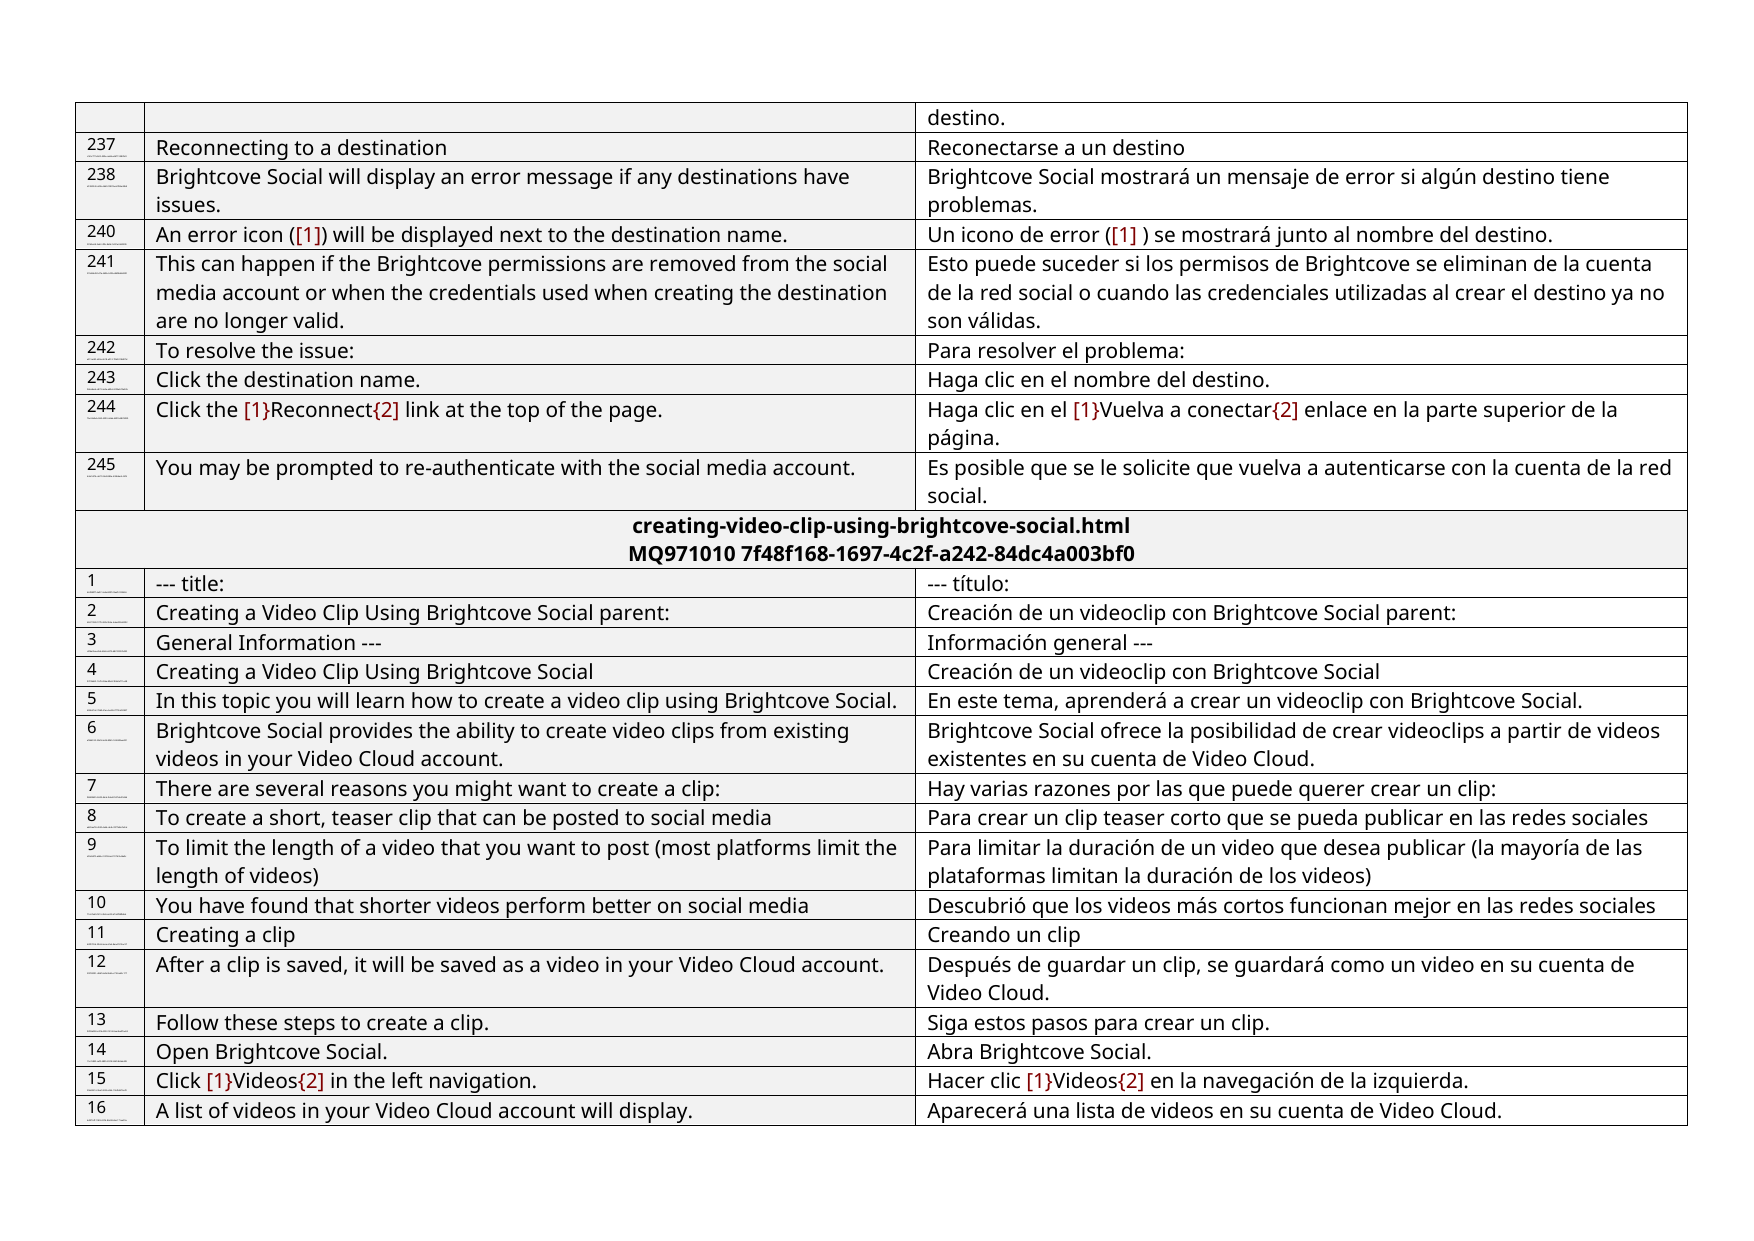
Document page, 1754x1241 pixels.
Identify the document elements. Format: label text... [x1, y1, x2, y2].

table_cell 12 30783201-d8df-4a0d-9c6b-c732ca62c177 [76, 950, 144, 1007]
table_cell Reconectarse a un destino [916, 133, 1687, 161]
table_cell 6 af46b100-35d9-4e54-8045-52c040bee021 [76, 716, 144, 773]
table_cell Un icono de error ([1] ) se mostrará junto al nombre del destino. [916, 220, 1687, 248]
table_cell creating-video-clip-using-brightcove-social.html MQ971010 7f48f168-1697-4c2f-a242-84dc4a003bf0 [76, 511, 1687, 568]
table_cell To create a short, teaser clip that can be posted to social media [145, 804, 915, 832]
table_cell After a clip is saved, it will be saved as a video in your Video Cloud account. [145, 950, 915, 1007]
table_cell Creando un clip [916, 920, 1687, 949]
table_cell Creación de un videoclip con Brightcove Social parent: [916, 598, 1687, 627]
table_cell Haga clic en el [1}Vuelva a conectar{2] enlace en la parte superior de la página. [916, 395, 1687, 452]
table_cell 9 d55dc9f2-a6bb-412f-b5ec-f01767e4da9c [76, 833, 144, 890]
table_cell Click the [1}Reconnect{2] link at the top of the page. [145, 395, 915, 452]
table_cell Reconnecting to a destination [145, 133, 915, 161]
table_cell Follow these steps to create a clip. [145, 1008, 915, 1036]
table_cell An error icon ([1]) will be displayed next to the destination name. [145, 220, 915, 248]
table_cell Para resolver el problema: [916, 336, 1687, 364]
table_cell Después de guardar un clip, se guardará como un video en su cuenta de Video Cloud. [916, 950, 1687, 1007]
table_cell 238 d5180543-d49c-4d60-990f-bce2f84e40b8 [76, 162, 144, 219]
table_cell You may be prompted to re-authenticate with the social media account. [145, 453, 915, 510]
table_cell Brightcove Social mostrará un mensaje de error si algún destino tiene problemas. [916, 162, 1687, 219]
table_cell Creating a clip [145, 920, 915, 949]
table_cell Hay varias razones por las que puede querer crear un clip: [916, 774, 1687, 802]
table_cell Siga estos pasos para crear un clip. [916, 1008, 1687, 1036]
table_cell --- título: [916, 569, 1687, 597]
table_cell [76, 103, 144, 132]
table_cell Brightcove Social will display an error message if any destinations have issues. [145, 162, 915, 219]
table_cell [145, 103, 915, 132]
table_cell To limit the length of a video that you want to post (most platforms limit the length of videos) [145, 833, 915, 890]
table_cell Descubrió que los videos más cortos funcionan mejor en las redes sociales [916, 891, 1687, 919]
table_cell Aparecerá una lista de videos en su cuenta de Video Cloud. [916, 1096, 1687, 1124]
table_cell 241 510d66d9-547a-460b-b2fd-e8bf8cb8d501 [76, 250, 144, 335]
table_cell Para limitar la duración de un video que desea publicar (la mayoría de las plataformas limitan la duración de los videos) [916, 833, 1687, 890]
table_cell 244 7be16dbd-c865-4393-a8ab-4491b4829050 [76, 395, 144, 452]
table_cell In this topic you will learn how to create a video clip using Brightcove Social. [145, 687, 915, 715]
table_cell Es posible que se le solicite que vuelva a autenticarse con la cuenta de la red social. [916, 453, 1687, 510]
table_cell There are several reasons you might want to create a clip: [145, 774, 915, 802]
table_cell Brightcove Social provides the ability to create video clips from existing videos in your Video Cloud account. [145, 716, 915, 773]
table_cell Abra Brightcove Social. [916, 1037, 1687, 1066]
table_cell General Information --- [145, 628, 915, 656]
table_cell 245 644c547b-de7f-43a3-885e-4386dea144f6 [76, 453, 144, 510]
table_cell Hacer clic [1}Videos{2] en la navegación de la izquierda. [916, 1067, 1687, 1095]
table_cell Haga clic en el nombre del destino. [916, 365, 1687, 394]
table_cell Para crear un clip teaser corto que se pueda publicar en las redes sociales [916, 804, 1687, 832]
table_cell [916, 103, 1687, 132]
table_cell Creating a Video Clip Using Brightcove Social [145, 657, 915, 686]
table_cell En este tema, aprenderá a crear un videoclip con Brightcove Social. [916, 687, 1687, 715]
table_cell Click [1}Videos{2] in the left navigation. [145, 1067, 915, 1095]
table_cell A list of videos in your Video Cloud account will display. [145, 1096, 915, 1124]
table_cell To resolve the issue: [145, 336, 915, 364]
table_cell --- title: [145, 569, 915, 597]
table_cell Click the destination name. [145, 365, 915, 394]
table_cell Información general --- [916, 628, 1687, 656]
table_cell Open Brightcove Social. [145, 1037, 915, 1066]
table_cell This can happen if the Brightcove permissions are removed from the social media account or when the credentials used when creating the destination are no longer valid. [145, 250, 915, 335]
table_cell Creating a Video Clip Using Brightcove Social parent: [145, 598, 915, 627]
table_cell Esto puede suceder si los permisos de Brightcove se eliminan de la cuenta de la red social o cuando las credenciales utilizadas al crear el destino ya no son válidas. [916, 250, 1687, 335]
table_cell Creación de un videoclip con Brightcove Social [916, 657, 1687, 686]
table_cell Brightcove Social ofrece la posibilidad de crear videoclips a partir de videos existentes en su cuenta de Video Cloud. [916, 716, 1687, 773]
table_cell You have found that shorter videos perform better on social media [145, 891, 915, 919]
